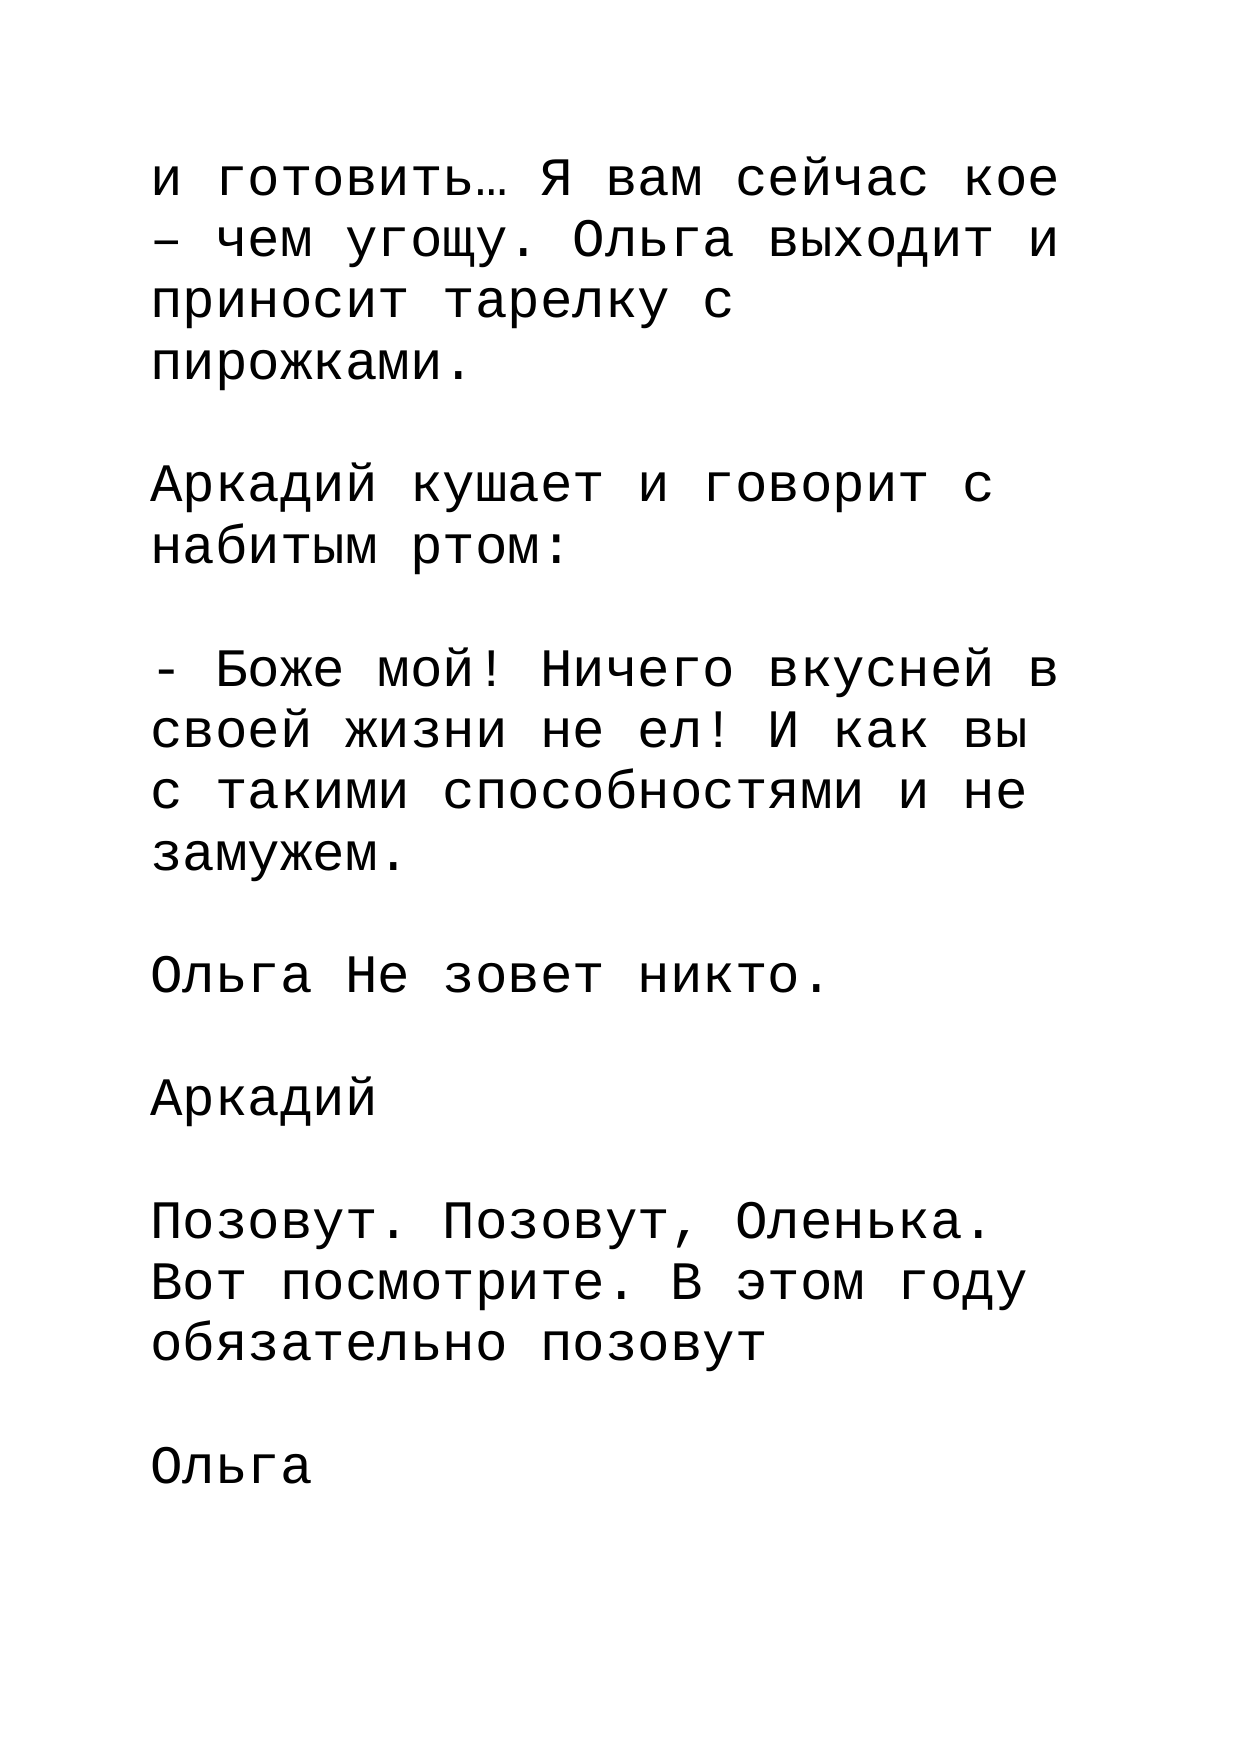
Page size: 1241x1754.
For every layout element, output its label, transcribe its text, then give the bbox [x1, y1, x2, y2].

text Ольга Не зовет никто. [150, 948, 1090, 1009]
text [150, 150, 1090, 395]
text Аркадий кушает и говорит с набитым ртом: [150, 457, 1090, 579]
text - Боже мой! Ничего вкусней в своей жизни не ел! И как вы с такими способностями и не замужем. [150, 641, 1090, 886]
text Ольга [150, 1438, 1090, 1500]
text Позовут. Позовут, Оленька. Вот посмотрите. В этом году обязательно позовут [150, 1193, 1090, 1377]
text Аркадий [150, 1070, 1090, 1132]
